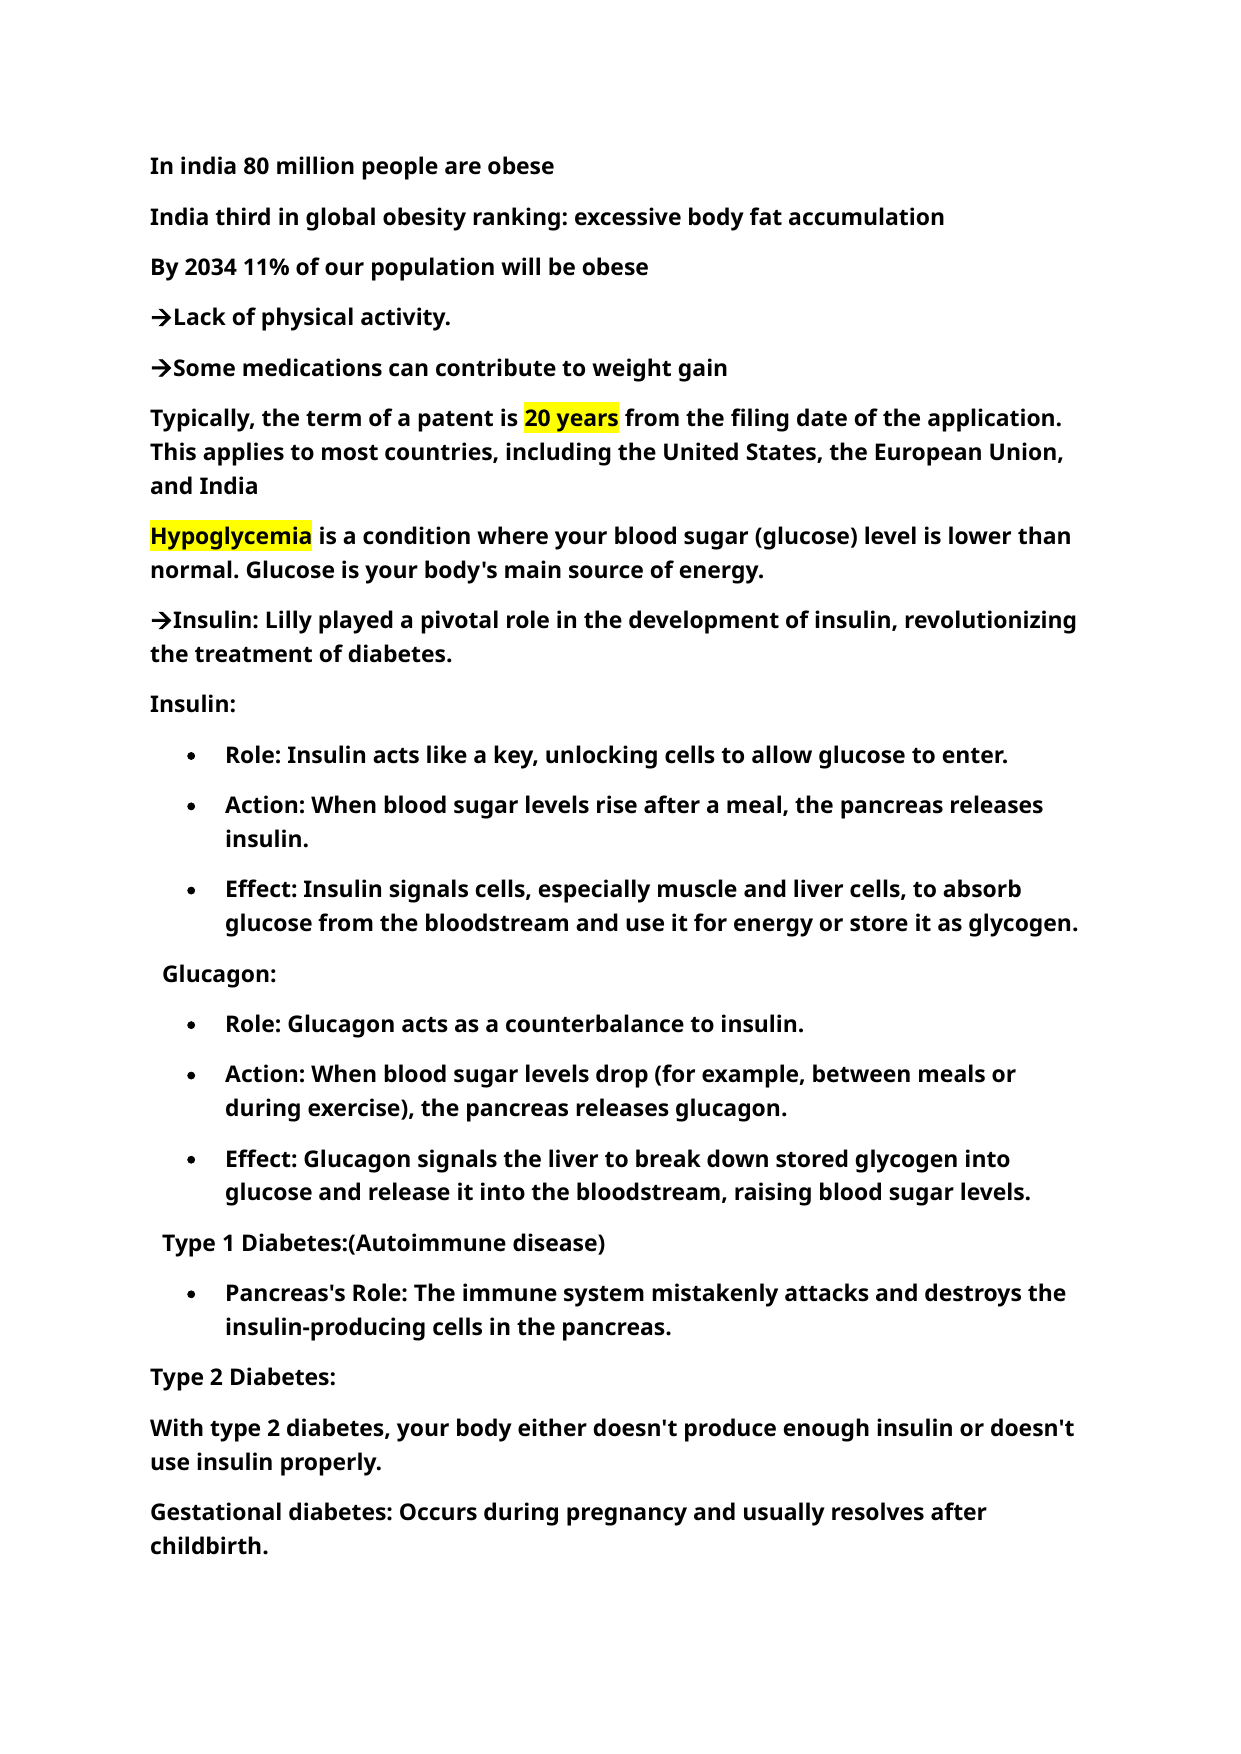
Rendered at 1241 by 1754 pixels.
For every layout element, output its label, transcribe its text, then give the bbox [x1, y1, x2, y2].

list Effect: Glucagon signals the liver to break down stored glycogen into glucose and release it into the bloodstream, raising blood sugar levels. [187, 1142, 1090, 1207]
text Gestational diabetes: Occurs during pregnancy and usually resolves after childbirth. [150, 1496, 1090, 1561]
text India third in global obesity ranking: excessive body fat accumulation [150, 200, 1090, 232]
text Type 1 Diabetes:(Autoimmune disease) [150, 1227, 1090, 1258]
list Pancreas's Role: The immune system mistakenly attacks and destroys the insulin-producing cells in the pancreas. [187, 1277, 1090, 1342]
text Typically, the term of a patent is 20 years from the filing date of the application. This applies to most countries, including the United States, the European Union, and India [150, 402, 1090, 501]
text Some medications can contribute to weight gain [150, 352, 1090, 383]
list Role: Insulin acts like a key, unlocking cells to allow glucose to enter. [187, 739, 1090, 770]
text Glucagon: [150, 957, 1090, 989]
text Insulin: [150, 688, 1090, 719]
text With type 2 diabetes, your body either doesn't produce enough insulin or doesn't use insulin properly. [150, 1412, 1090, 1477]
text Insulin: Lilly played a pivotal role in the development of insulin, revolutionizing the treatment of diabetes. [150, 604, 1090, 669]
list Action: When blood sugar levels rise after a meal, the pancreas releases insulin. [187, 789, 1090, 854]
list Effect: Insulin signals cells, especially muscle and liver cells, to absorb glucose from the bloodstream and use it for energy or store it as glycogen. [187, 873, 1090, 938]
text Type 2 Diabetes: [150, 1361, 1090, 1392]
text By 2034 11% of our population will be obese [150, 251, 1090, 282]
list Role: Glucagon acts as a counterbalance to insulin. [187, 1008, 1090, 1039]
text Hypoglycemia is a condition where your blood sugar (glucose) level is lower than normal. Glucose is your body's main source of energy. [150, 520, 1090, 585]
list Action: When blood sugar levels drop (for example, between meals or during exercise), the pancreas releases glucagon. [187, 1058, 1090, 1123]
text Lack of physical activity. [150, 301, 1090, 332]
text In india 80 million people are obese [150, 150, 1090, 181]
